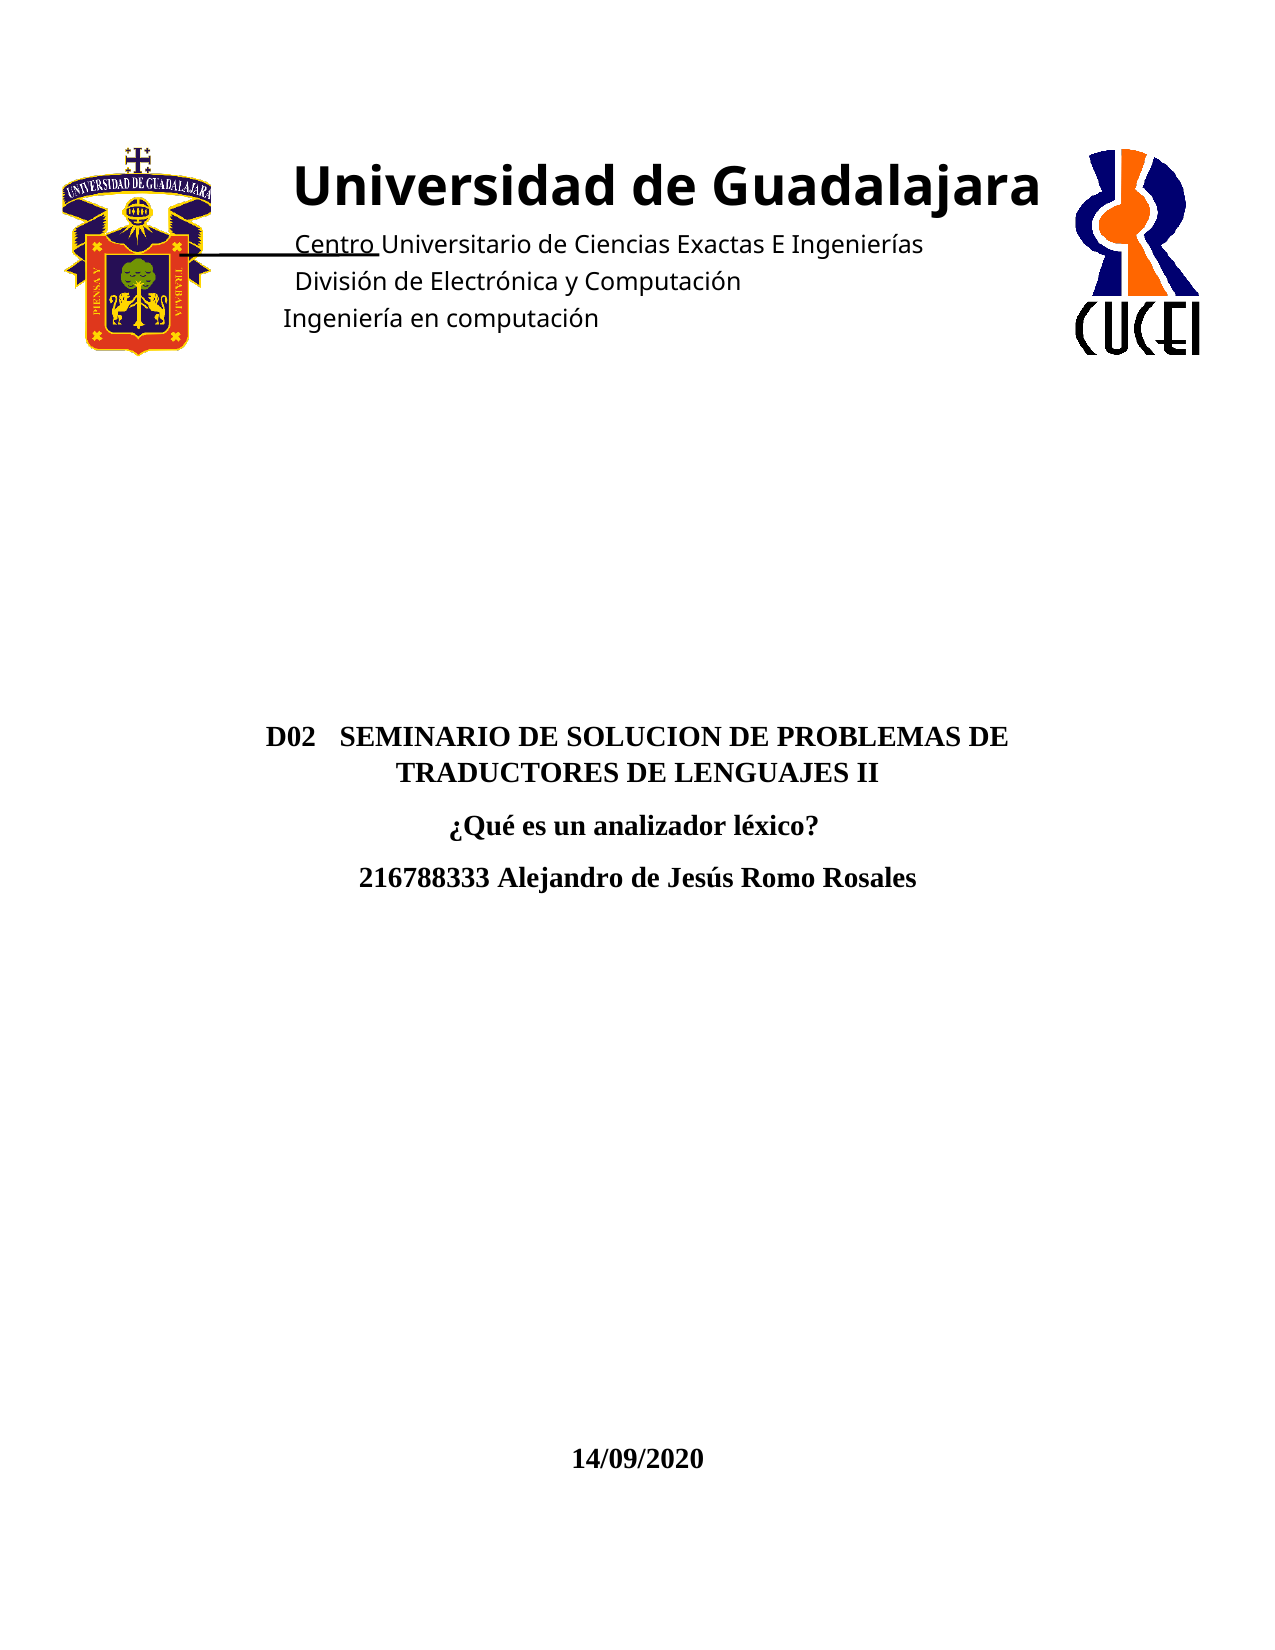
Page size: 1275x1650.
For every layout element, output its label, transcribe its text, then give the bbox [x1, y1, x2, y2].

text Centro Universitario de Ciencias Exactas E Ingenierías [211, 227, 1082, 261]
text División de Electrónica y Computación [193, 264, 1084, 298]
picture [1069, 147, 1204, 354]
text 216788333 Alejandro de Jesús Romo Rosales [177, 861, 1098, 894]
text 14/09/2020 [177, 1441, 1098, 1475]
text D02 SEMINARIO DE SOLUCION DE PROBLEMAS DE TRADUCTORES DE LENGUAJES II [177, 719, 1098, 788]
picture [60, 147, 211, 354]
text Universidad de Guadalajara [177, 148, 1089, 221]
text ¿Qué es un analizador léxico? [177, 808, 1098, 841]
text Ingeniería en computación [190, 301, 1079, 335]
